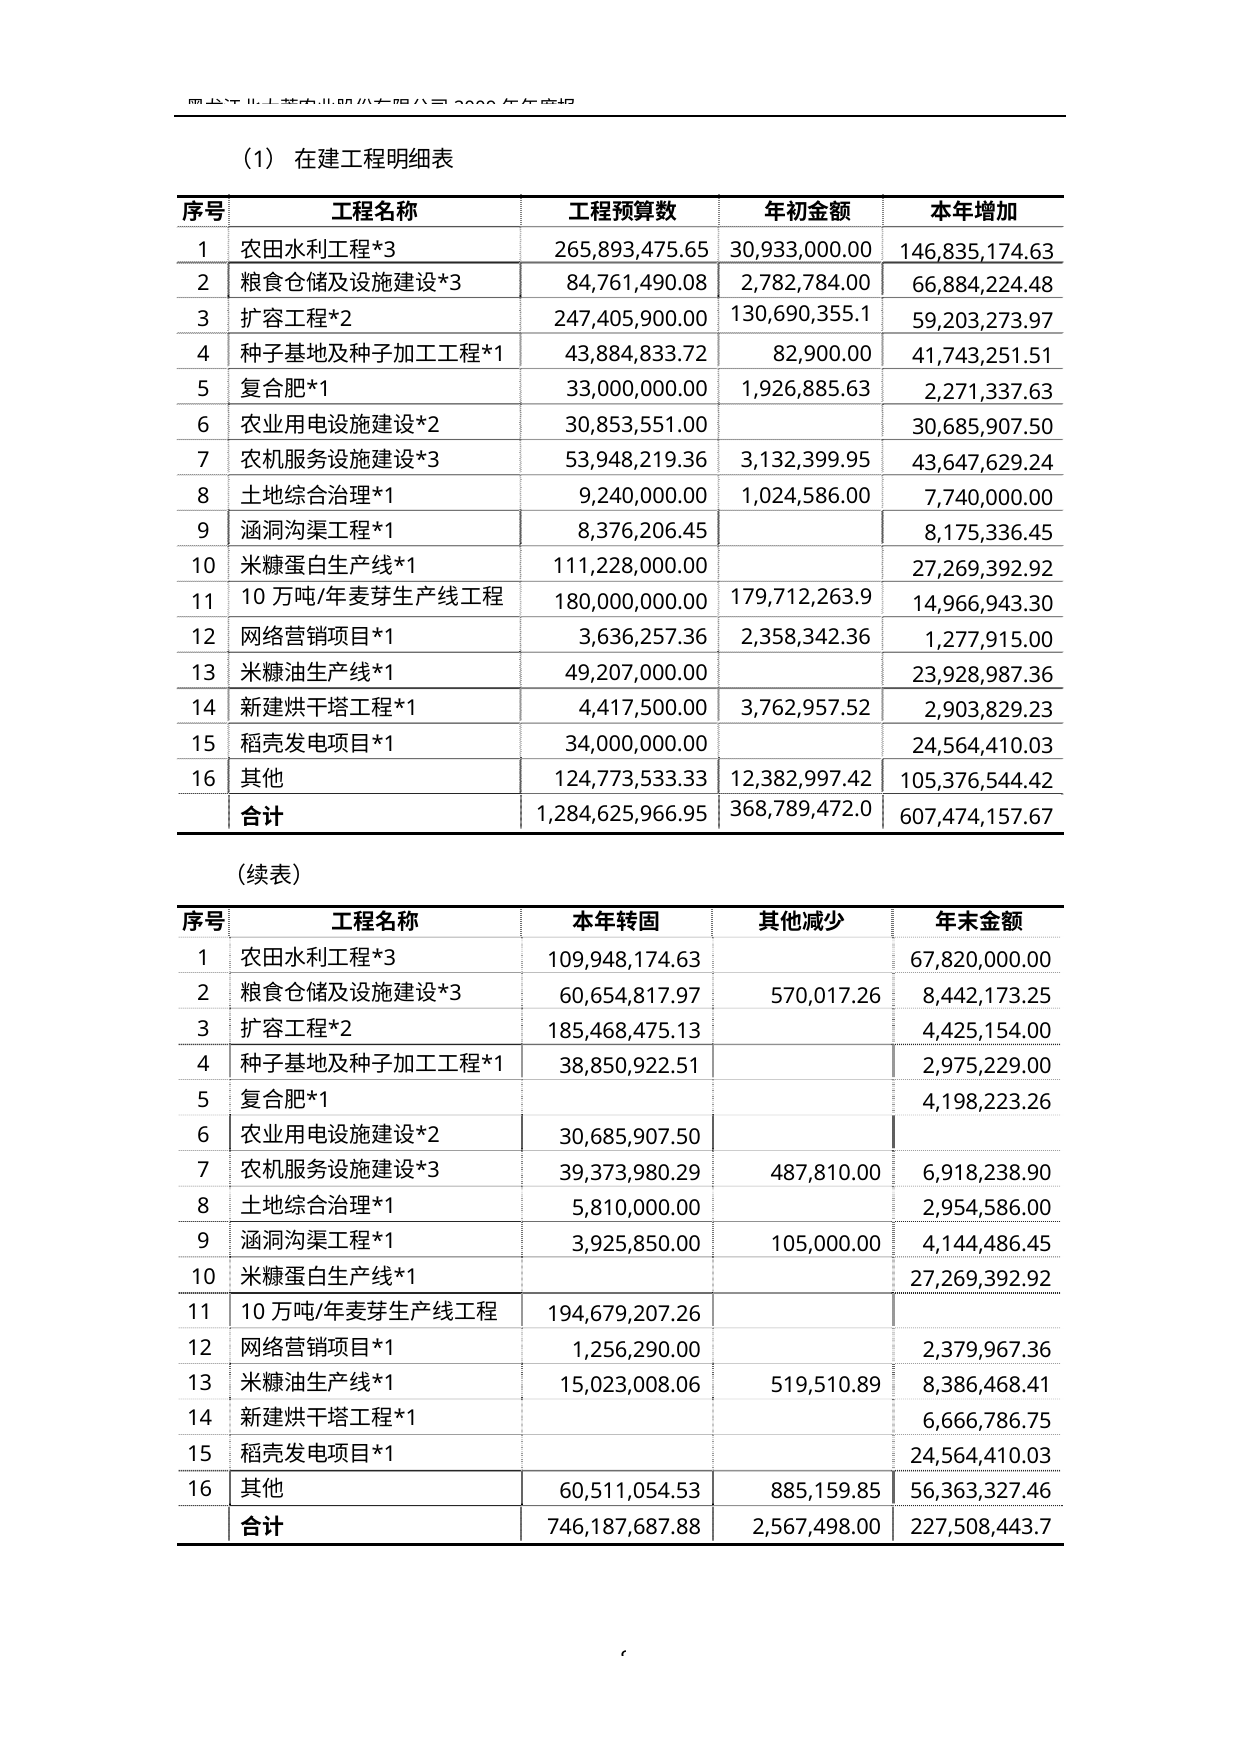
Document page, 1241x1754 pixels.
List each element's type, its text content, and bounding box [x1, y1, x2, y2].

text （1） 在建工程明细表 [229, 143, 546, 174]
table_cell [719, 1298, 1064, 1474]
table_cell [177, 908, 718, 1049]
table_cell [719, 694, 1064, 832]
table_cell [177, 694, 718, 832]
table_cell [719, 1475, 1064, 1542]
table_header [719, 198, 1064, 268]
picture [175, 198, 1066, 829]
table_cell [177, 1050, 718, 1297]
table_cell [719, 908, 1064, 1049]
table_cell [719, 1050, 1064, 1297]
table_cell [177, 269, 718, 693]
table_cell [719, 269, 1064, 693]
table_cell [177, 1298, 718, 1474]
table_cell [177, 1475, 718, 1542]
picture [175, 908, 1065, 1541]
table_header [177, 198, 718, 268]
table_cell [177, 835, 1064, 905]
